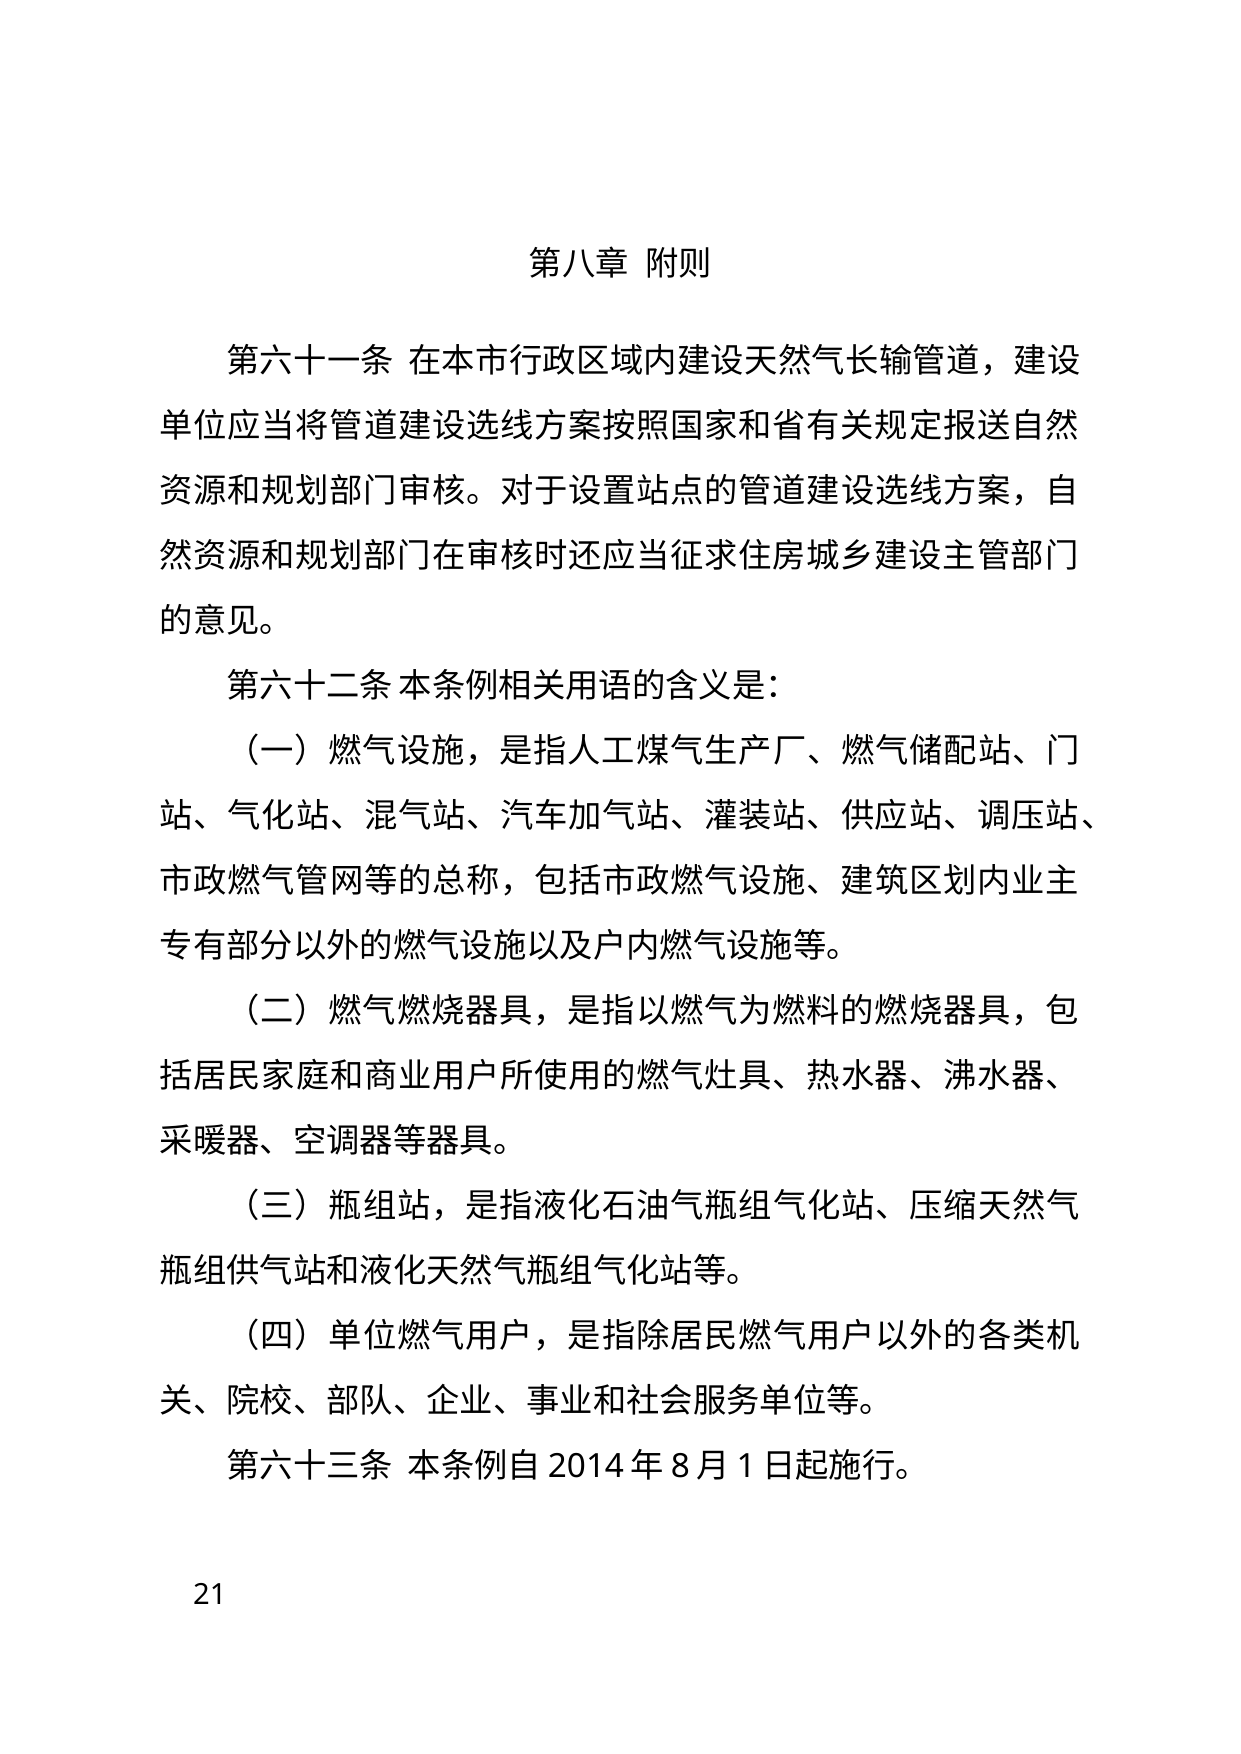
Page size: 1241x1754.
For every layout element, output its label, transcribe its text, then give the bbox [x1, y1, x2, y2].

text （二）燃气燃烧器具，是指以燃气为燃料的燃烧器具，包括居民家庭和商业用户所使用的燃气灶具、热水器、沸水器、采暖器、空调器等器具。 [159, 976, 1081, 1171]
text （一）燃气设施，是指人工煤气生产厂、燃气储配站、门站、气化站、混气站、汽车加气站、灌装站、供应站、调压站、市政燃气管网等的总称，包括市政燃气设施、建筑区划内业主专有部分以外的燃气设施以及户内燃气设施等。 [159, 716, 1081, 976]
text 第六十一条 在本市行政区域内建设天然气长输管道，建设单位应当将管道建设选线方案按照国家和省有关规定报送自然资源和规划部门审核。对于设置站点的管道建设选线方案，自然资源和规划部门在审核时还应当征求住房城乡建设主管部门的意见。 [159, 326, 1081, 651]
text （三）瓶组站，是指液化石油气瓶组气化站、压缩天然气瓶组供气站和液化天然气瓶组气化站等。 [159, 1171, 1081, 1301]
text 第六十二条 本条例相关用语的含义是： [159, 651, 1081, 716]
text （四）单位燃气用户，是指除居民燃气用户以外的各类机关、院校、部队、企业、事业和社会服务单位等。 [159, 1301, 1081, 1431]
list 附则 [159, 228, 1081, 293]
text 第六十三条 本条例自2014年8月1日起施行。 [159, 1431, 1081, 1496]
